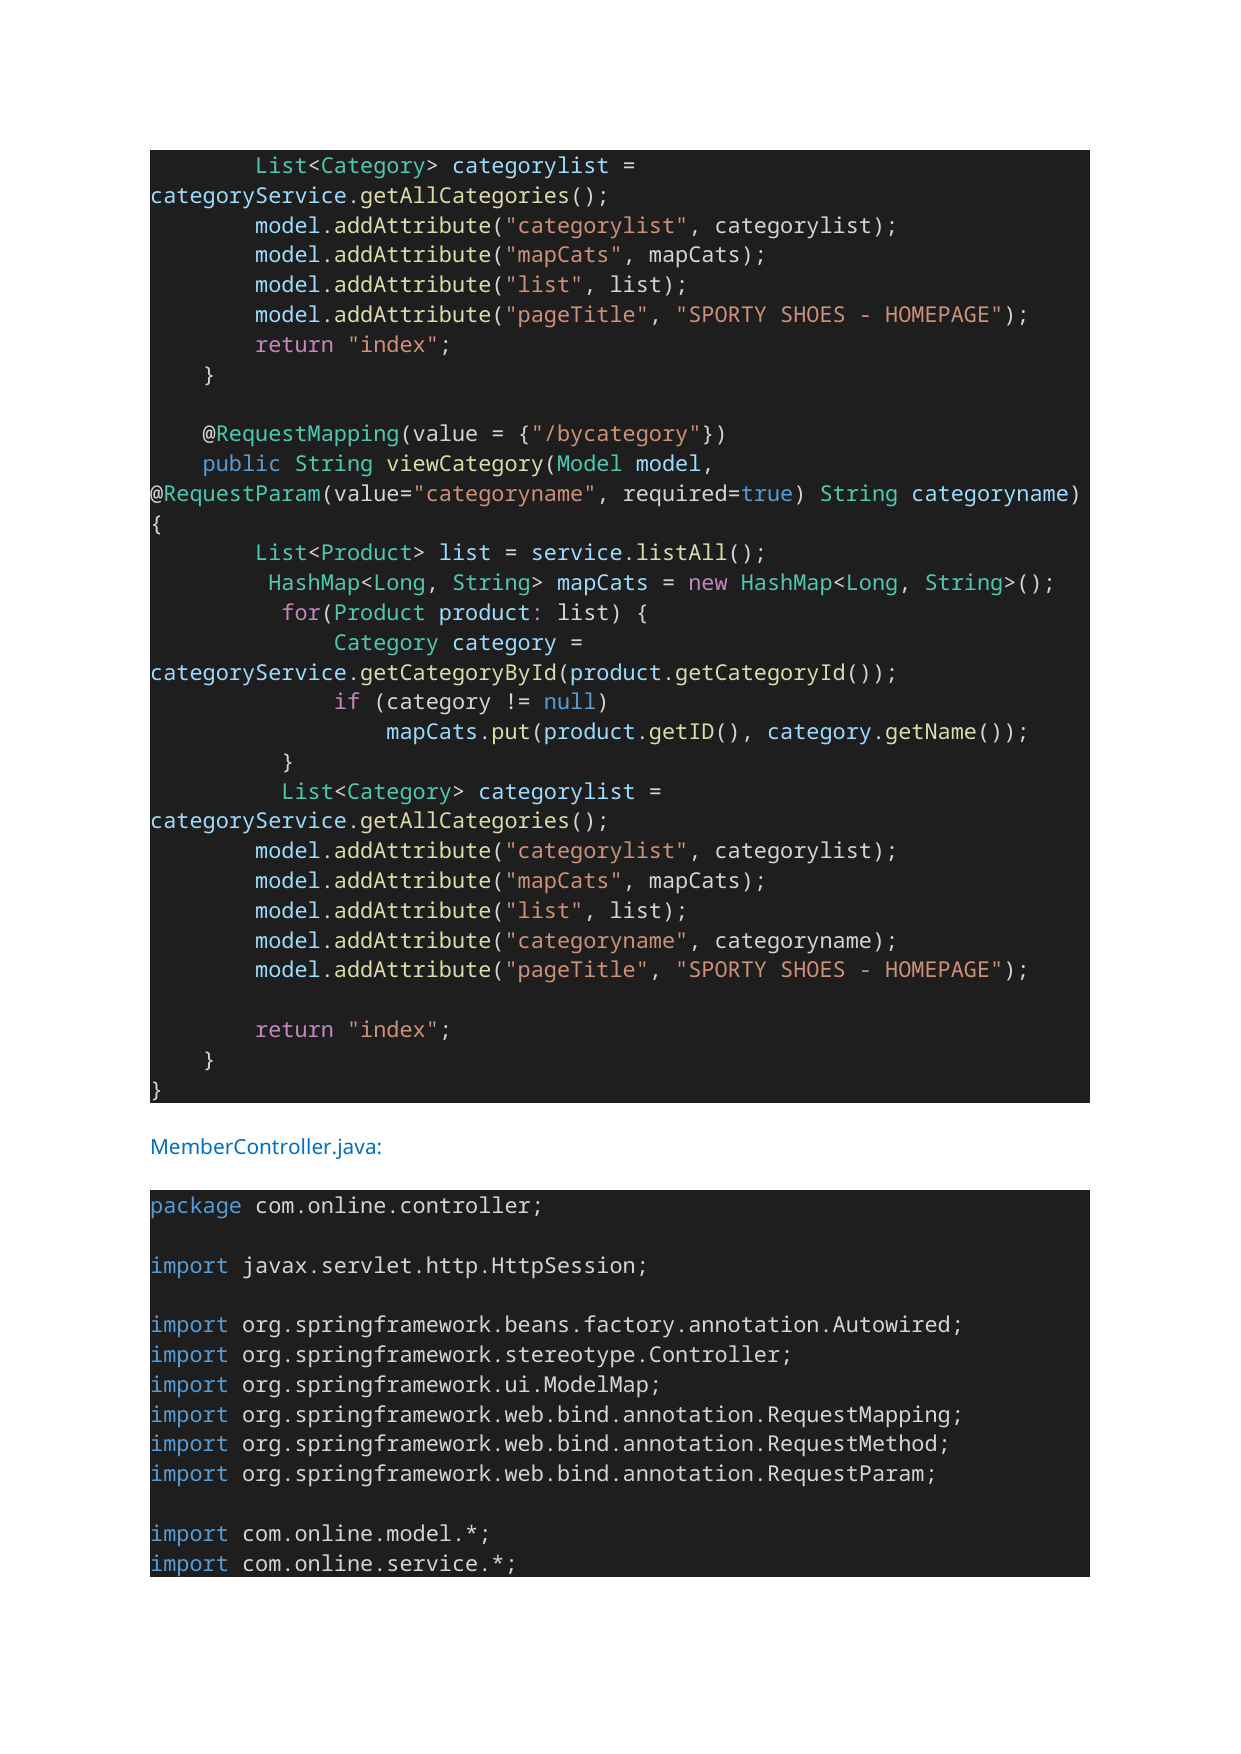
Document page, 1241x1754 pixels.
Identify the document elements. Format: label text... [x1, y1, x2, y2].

text import org.springframework.ui.ModelMap; [150, 1369, 1090, 1399]
text mapCats.put(product.getID(), category.getName()); [150, 716, 1090, 746]
text import com.online.service.*; [150, 1548, 1090, 1577]
text import org.springframework.web.bind.annotation.RequestParam; [150, 1458, 1090, 1488]
text model.addAttribute("categorylist", categorylist); [150, 209, 1090, 239]
text model.addAttribute("pageTitle", "SPORTY SHOES - HOMEPAGE"); [150, 299, 1090, 329]
text model.addAttribute("pageTitle", "SPORTY SHOES - HOMEPAGE"); [150, 954, 1090, 984]
text @RequestMapping(value = {"/bycategory"}) [150, 418, 1090, 448]
text List<Category> categorylist = categoryService.getAllCategories(); [150, 776, 1090, 835]
text } [150, 1073, 1090, 1103]
text model.addAttribute("categoryname", categoryname); [150, 924, 1090, 954]
text } [150, 746, 1090, 776]
text List<Product> list = service.listAll(); [150, 537, 1090, 567]
text model.addAttribute("mapCats", mapCats); [150, 865, 1090, 895]
text import javax.servlet.http.HttpSession; [150, 1250, 1090, 1279]
text return "index"; [150, 329, 1090, 358]
text import org.springframework.web.bind.annotation.RequestMapping; [150, 1399, 1090, 1428]
text import org.springframework.web.bind.annotation.RequestMethod; [150, 1428, 1090, 1458]
text HashMap<Long, String> mapCats = new HashMap<Long, String>(); [150, 567, 1090, 597]
subtitle MemberController.java: [150, 1132, 1090, 1161]
text } [150, 1044, 1090, 1073]
text package com.online.controller; [150, 1190, 1090, 1220]
text List<Category> categorylist = categoryService.getAllCategories(); [150, 150, 1090, 209]
text Category category = categoryService.getCategoryById(product.getCategoryId()); [150, 627, 1090, 686]
text if (category != null) [150, 686, 1090, 716]
text public String viewCategory(Model model, @RequestParam(value="categoryname", required=true) String categoryname) { [150, 448, 1090, 537]
text for(Product product: list) { [150, 597, 1090, 627]
text model.addAttribute("list", list); [150, 895, 1090, 924]
text import org.springframework.stereotype.Controller; [150, 1339, 1090, 1369]
text import org.springframework.beans.factory.annotation.Autowired; [150, 1309, 1090, 1339]
text return "index"; [150, 1014, 1090, 1044]
text model.addAttribute("categorylist", categorylist); [150, 835, 1090, 865]
text } [150, 358, 1090, 388]
text import com.online.model.*; [150, 1518, 1090, 1548]
text model.addAttribute("mapCats", mapCats); [150, 239, 1090, 269]
text model.addAttribute("list", list); [150, 269, 1090, 299]
